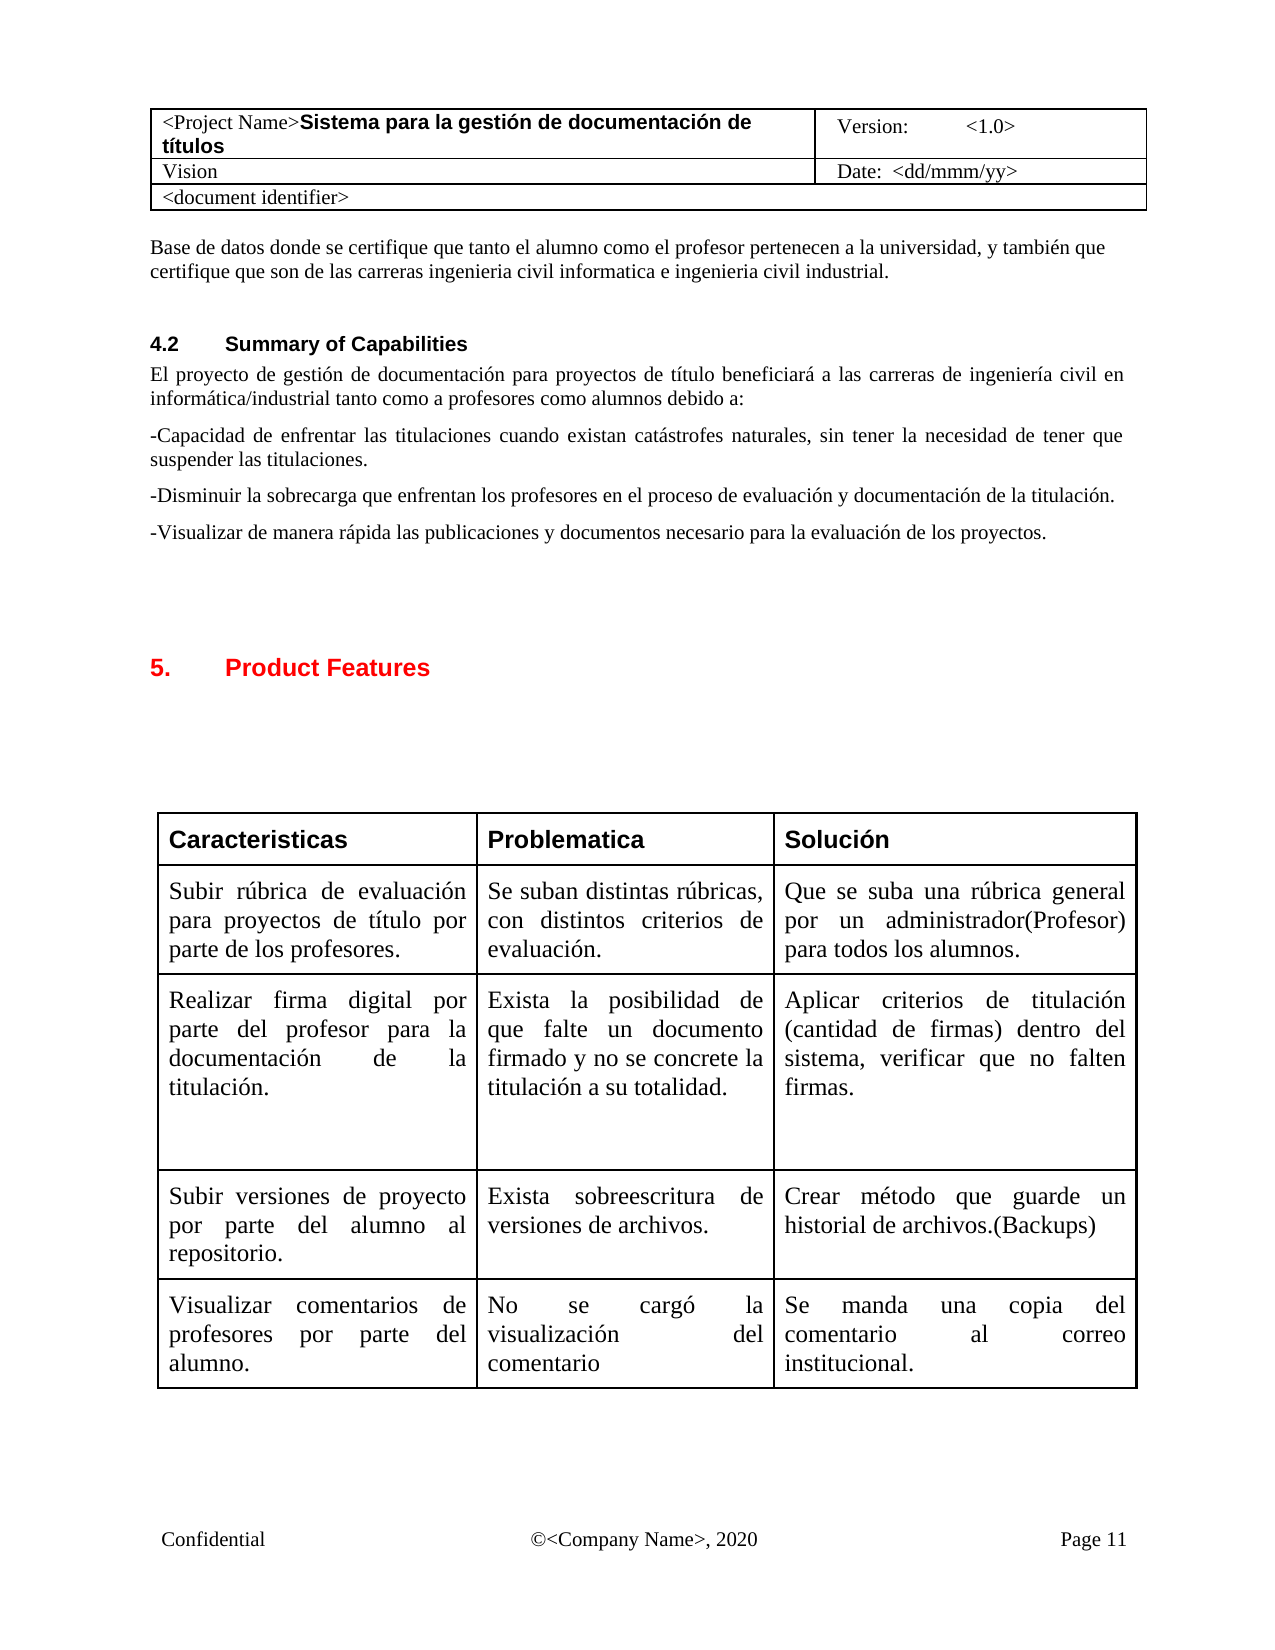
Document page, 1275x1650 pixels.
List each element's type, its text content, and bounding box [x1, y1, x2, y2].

table_cell Que se suba una rúbrica general por un administrador(Profesor) para todos los alumnos. [775, 866, 1135, 973]
table_cell Subir rúbrica de evaluación para proyectos de título por parte de los profesores. [159, 866, 476, 973]
table_cell Visualizar comentarios de profesores por parte del alumno. [159, 1280, 476, 1387]
text -Visualizar de manera rápida las publicaciones y documentos necesario para la evaluación de los proyectos. [150, 520, 1125, 544]
table_cell Subir versiones de proyecto por parte del alumno al repositorio. [159, 1171, 476, 1278]
table_cell Exista sobreescritura de versiones de archivos. [478, 1171, 773, 1278]
table_header Solución [775, 814, 1135, 864]
table_cell Se manda una copia del comentario al correo institucional. [775, 1280, 1135, 1387]
text El proyecto de gestión de documentación para proyectos de título beneficiará a las carreras de ingeniería civil en informática/industrial tanto como a profesores como alumnos debido a: [150, 362, 1125, 410]
list Product Features [150, 653, 1125, 682]
text Base de datos donde se certifique que tanto el alumno como el profesor pertenecen a la universidad, y también que certifique que son de las carreras ingenieria civil informatica e ingenieria civil industrial. [150, 234, 1125, 283]
table_cell Crear método que guarde un historial de archivos.(Backups) [775, 1171, 1135, 1278]
table_header Caracteristicas [159, 814, 476, 864]
text -Disminuir la sobrecarga que enfrentan los profesores en el proceso de evaluación y documentación de la titulación. [150, 483, 1125, 507]
table_cell Realizar firma digital por parte del profesor para la documentación de la titulación. [159, 975, 476, 1168]
list Summary of Capabilities [150, 332, 1125, 356]
table_cell No se cargó la visualización del comentario [478, 1280, 773, 1387]
table_cell Aplicar criterios de titulación (cantidad de firmas) dentro del sistema, verificar que no falten firmas. [775, 975, 1135, 1168]
table_header Problematica [478, 814, 773, 864]
table_cell Se suban distintas rúbricas, con distintos criterios de evaluación. [478, 866, 773, 973]
text -Capacidad de enfrentar las titulaciones cuando existan catástrofes naturales, sin tener la necesidad de tener que suspender las titulaciones. [150, 422, 1125, 471]
table_cell Exista la posibilidad de que falte un documento firmado y no se concrete la titulación a su totalidad. [478, 975, 773, 1168]
